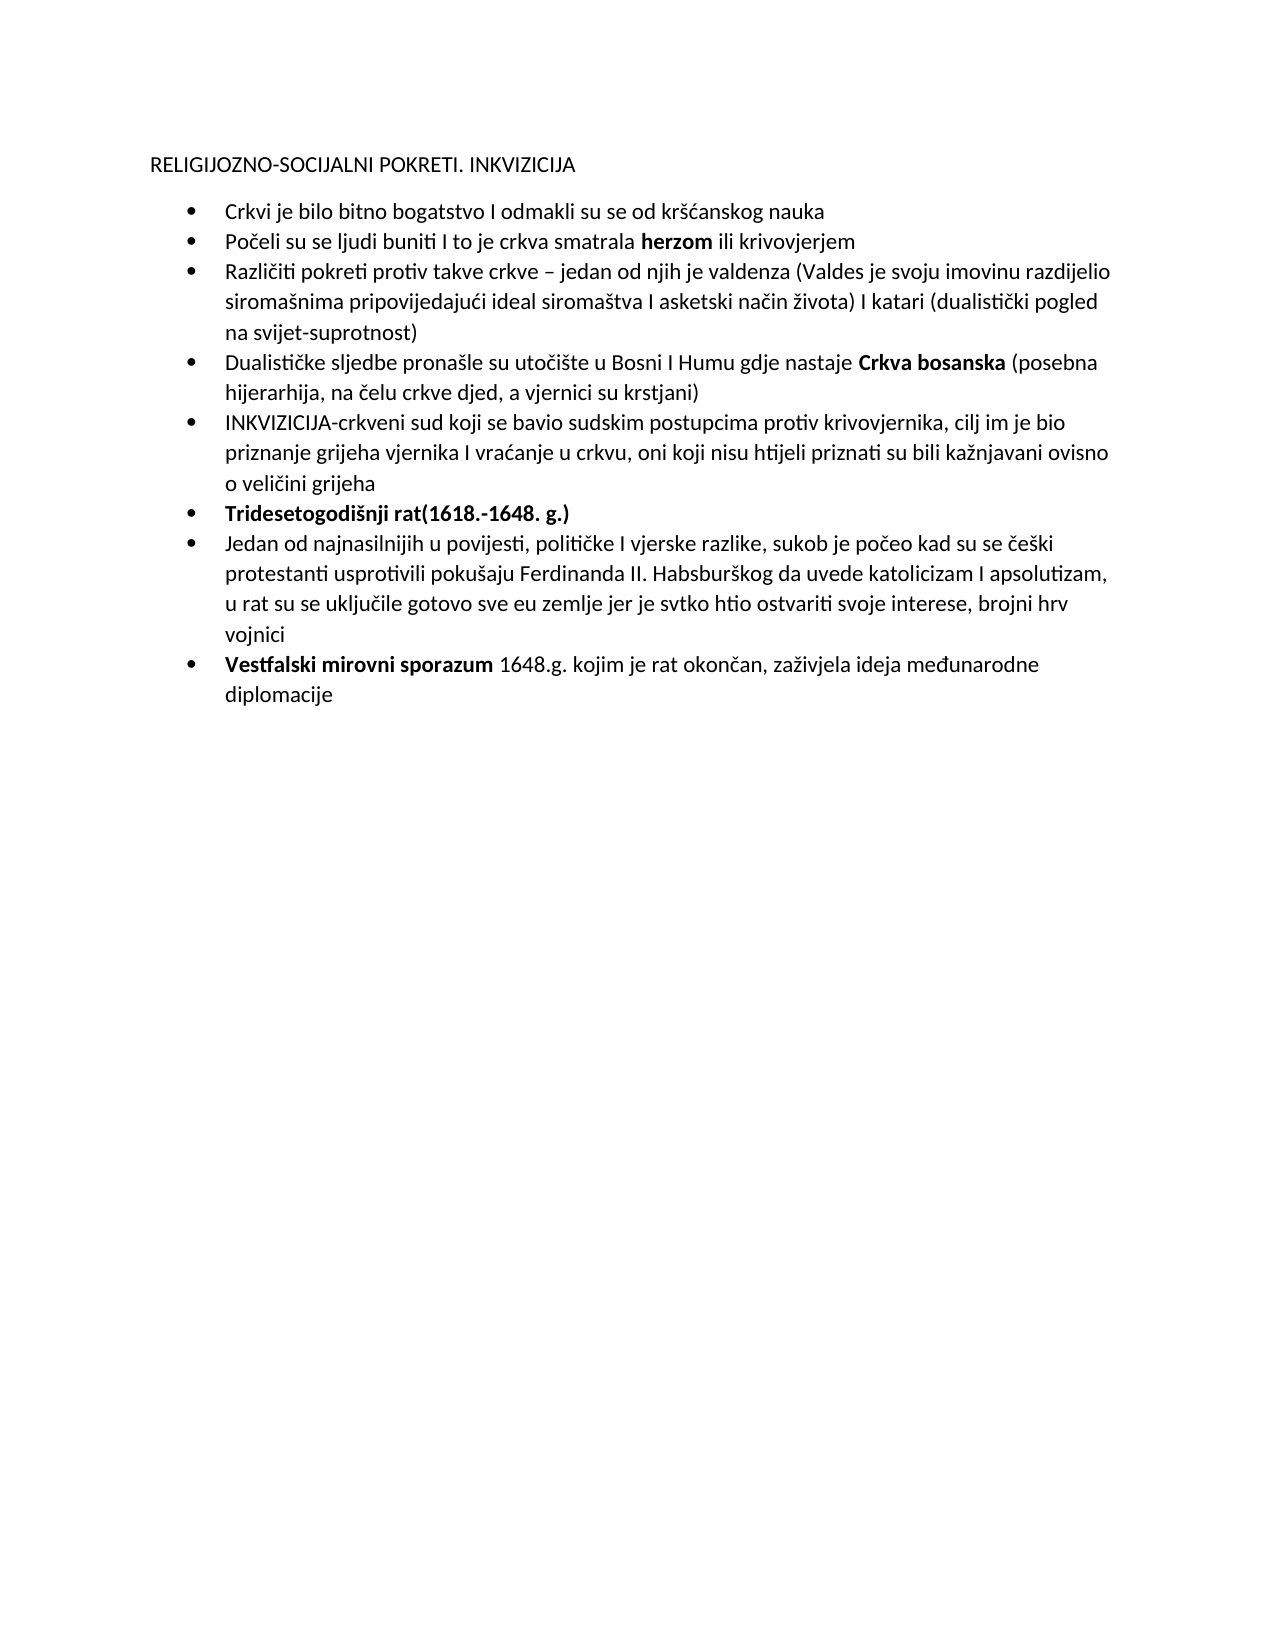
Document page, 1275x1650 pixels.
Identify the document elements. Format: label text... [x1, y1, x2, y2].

list Počeli su se ljudi buniti I to je crkva smatrala herzom ili krivovjerjem [187, 227, 1125, 255]
list Vestfalski mirovni sporazum 1648.g. kojim je rat okončan, zaživjela ideja međunarodne diplomacije [187, 650, 1125, 708]
list Crkvi je bilo bitno bogatstvo I odmakli su se od kršćanskog nauka [187, 197, 1125, 225]
list INKVIZICIJA-crkveni sud koji se bavio sudskim postupcima protiv krivovjernika, cilj im je bio priznanje grijeha vjernika I vraćanje u crkvu, oni koji nisu htijeli priznati su bili kažnjavani ovisno o veličini grijeha [187, 408, 1125, 497]
text RELIGIJOZNO-SOCIJALNI POKRETI. INKVIZICIJA [150, 150, 1125, 178]
list Tridesetogodišnji rat(1618.-1648. g.) [187, 499, 1125, 527]
list Različiti pokreti protiv takve crkve – jedan od njih je valdenza (Valdes je svoju imovinu razdijelio siromašnima pripovijedajući ideal siromaštva I asketski način života) I katari (dualistički pogled na svijet-suprotnost) [187, 257, 1125, 346]
list Dualističke sljedbe pronašle su utočište u Bosni I Humu gdje nastaje Crkva bosanska (posebna hijerarhija, na čelu crkve djed, a vjernici su krstjani) [187, 348, 1125, 406]
list Jedan od najnasilnijih u povijesti, političke I vjerske razlike, sukob je počeo kad su se češki protestanti usprotivili pokušaju Ferdinanda II. Habsburškog da uvede katolicizam I apsolutizam, u rat su se uključile gotovo sve eu zemlje jer je svtko htio ostvariti svoje interese, brojni hrv vojnici [187, 529, 1125, 648]
